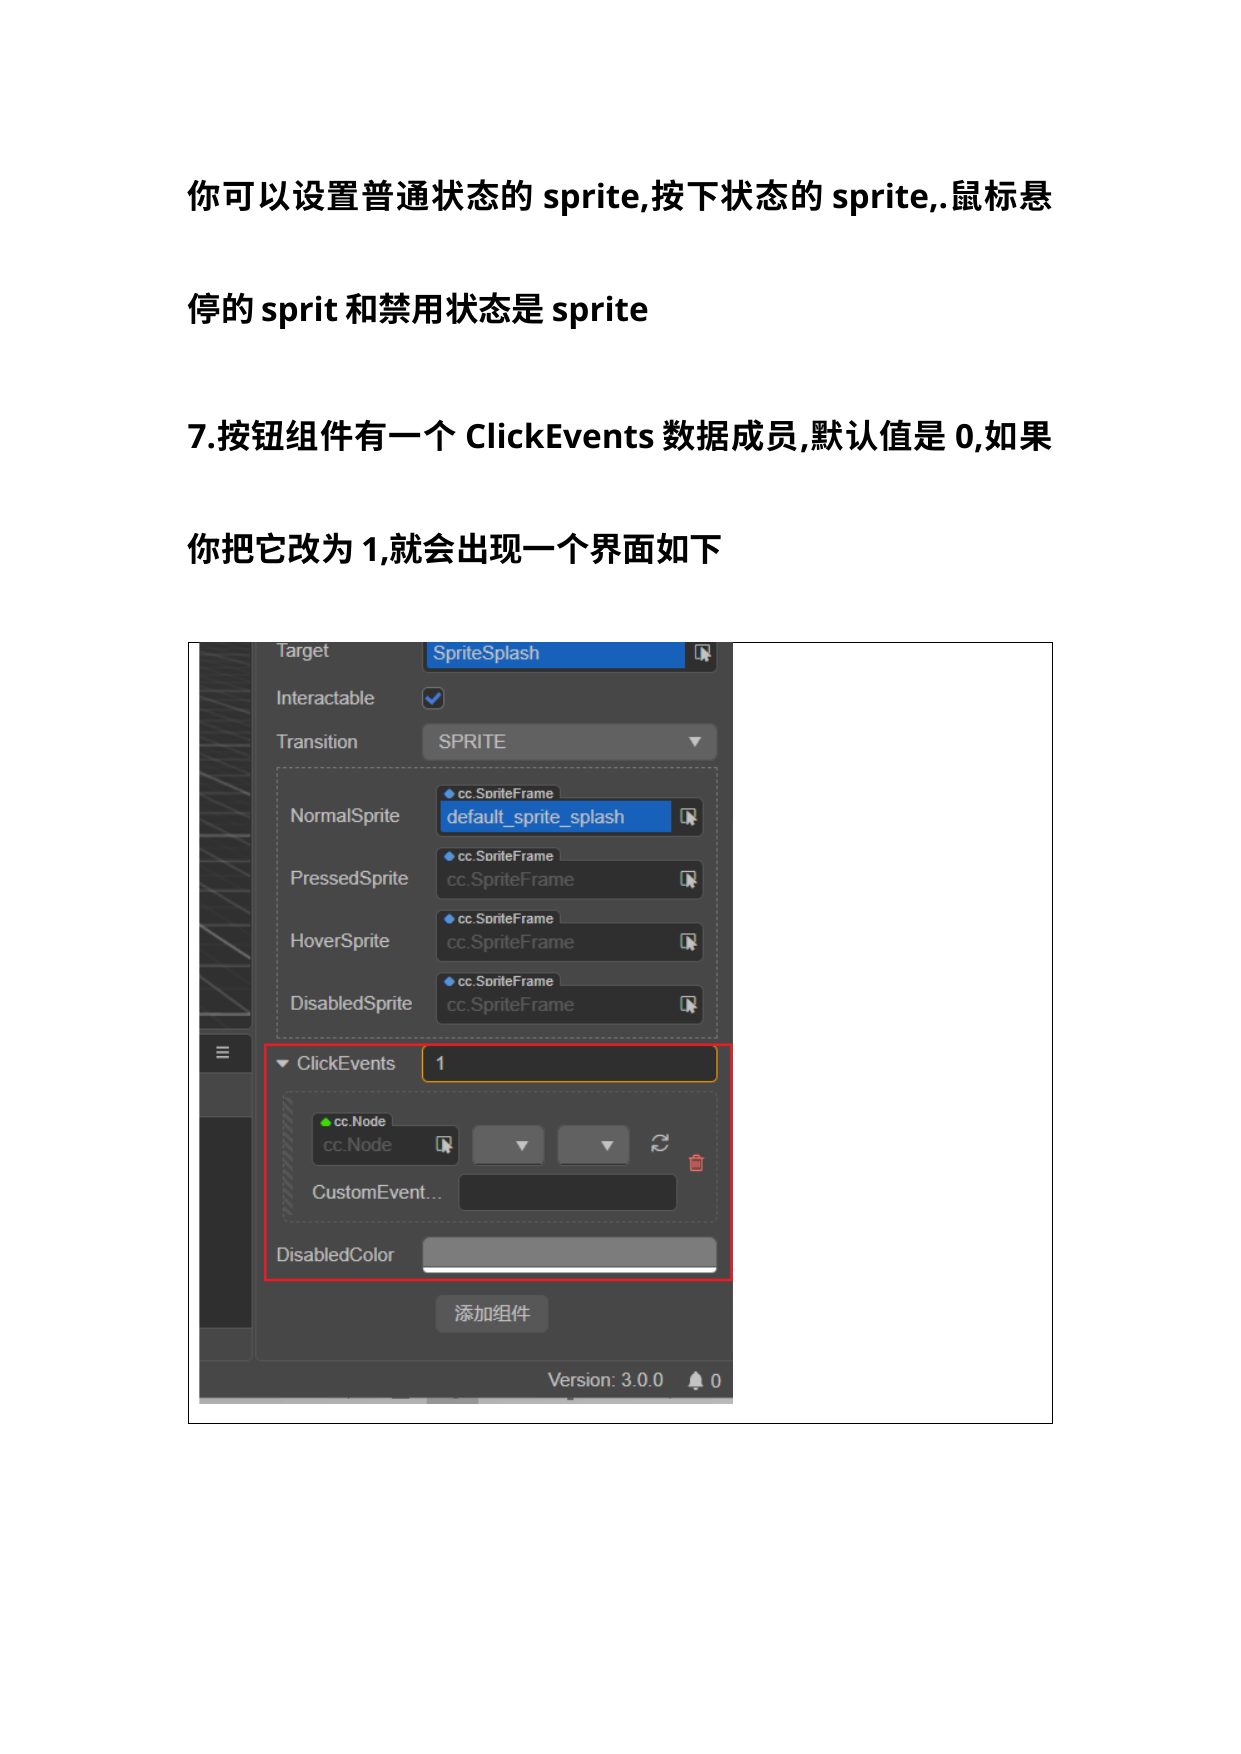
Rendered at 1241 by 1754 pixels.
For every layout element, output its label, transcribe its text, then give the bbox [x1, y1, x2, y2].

subtitle 7.按钮组件有一个ClickEvents数据成员,默认值是0,如果你把它改为1,就会出现一个界面如下 [187, 402, 1053, 579]
table_header [189, 643, 1052, 1423]
subtitle 你可以设置普通状态的sprite,按下状态的sprite,.鼠标悬停的sprit和禁用状态是sprite [187, 162, 1053, 339]
picture [199, 642, 733, 1404]
